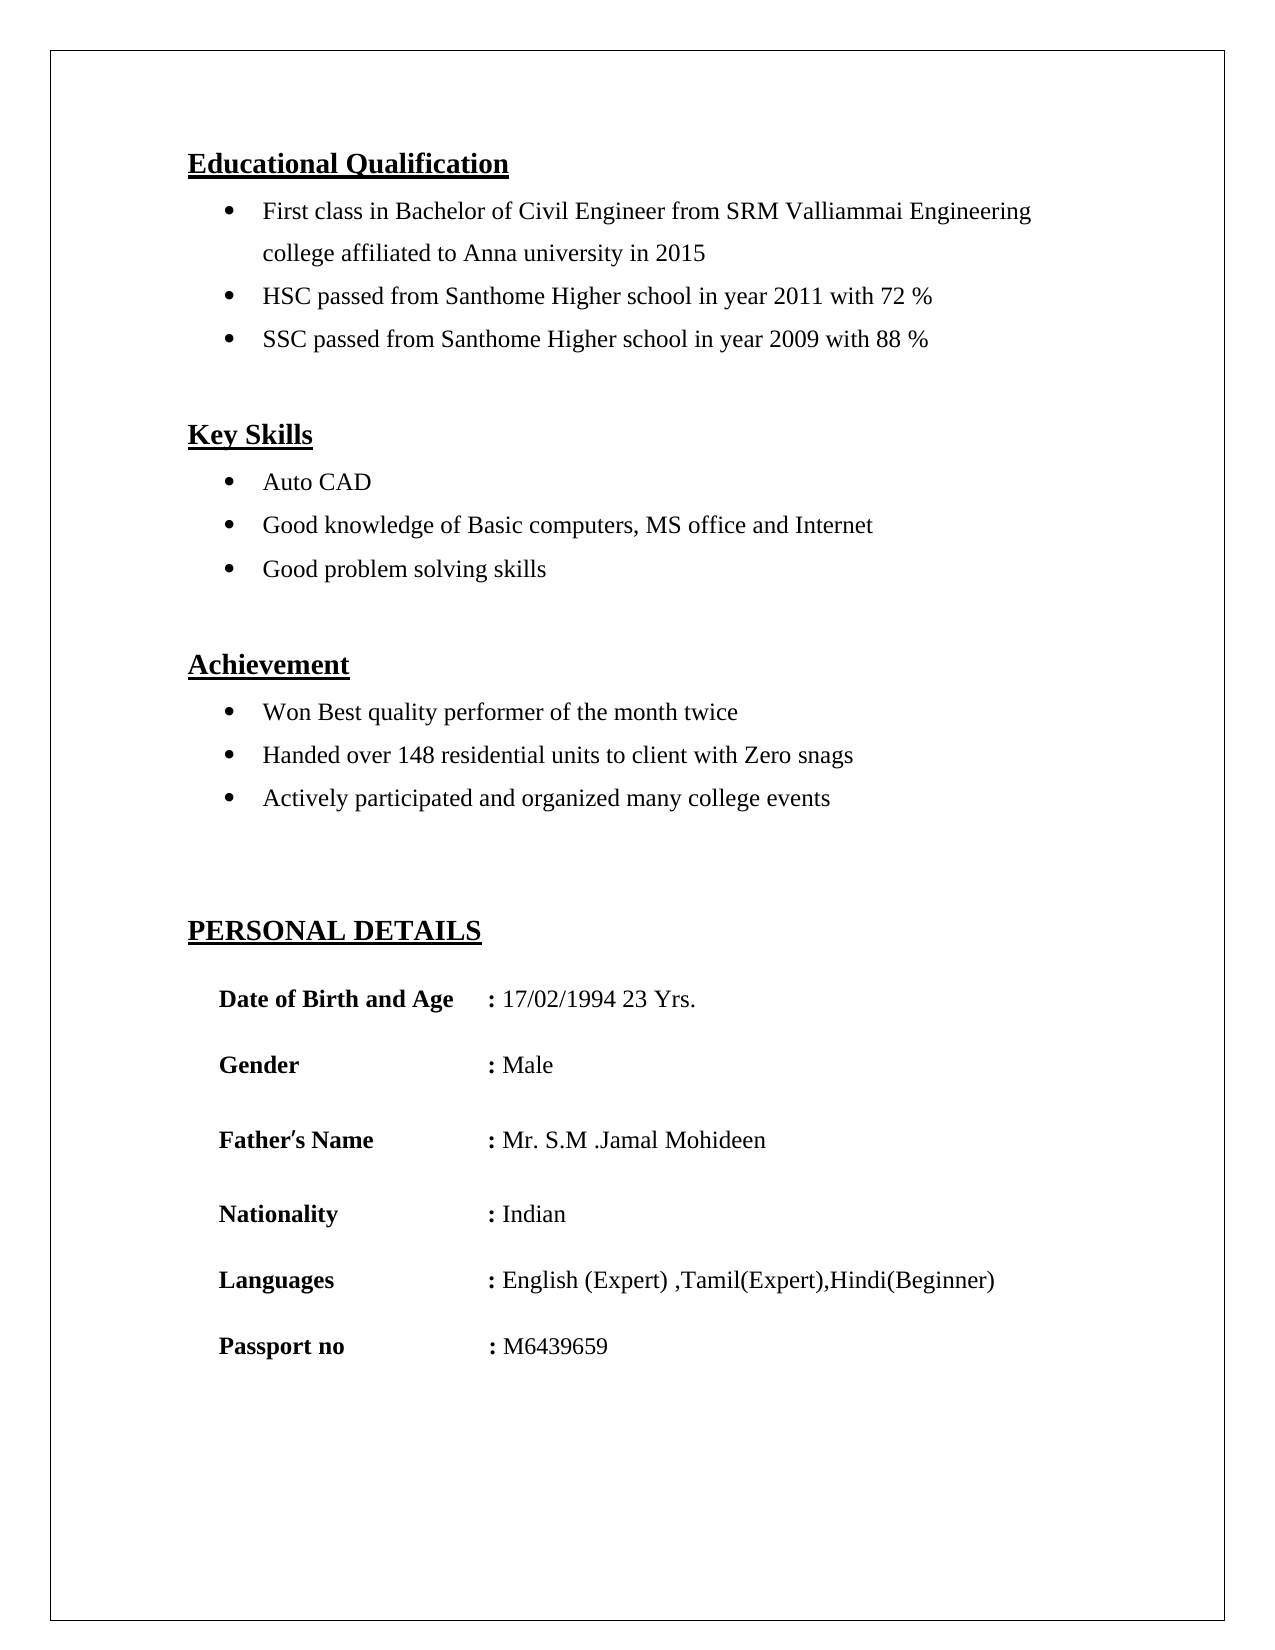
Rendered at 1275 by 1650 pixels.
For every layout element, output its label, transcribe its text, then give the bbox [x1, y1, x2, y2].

list SSC passed from Santhome Higher school in year 2009 with 88 % [225, 324, 1177, 352]
list Actively participated and organized many college events [225, 783, 1177, 812]
text Gender : Male [219, 1051, 1177, 1079]
text Date of Birth and Age : 17/02/1994 23 Yrs. [219, 984, 1177, 1013]
text Passport no : M6439659 [219, 1331, 1177, 1359]
list Auto CAD [225, 467, 1177, 496]
list Won Best quality performer of the month twice [225, 697, 1177, 726]
subtitle Key Skills [187, 417, 1177, 451]
subtitle Achievement [187, 647, 1177, 681]
list Good knowledge of Basic computers, MS office and Internet [225, 511, 1177, 539]
list HSC passed from Santhome Higher school in year 2011 with 72 % [225, 281, 1177, 309]
subtitle Educational Qualification [187, 146, 1177, 180]
list First class in Bachelor of Civil Engineer from SRM Valliammai Engineering college affiliated to Anna university in 2015 [225, 196, 1032, 267]
text Nationality : Indian [219, 1199, 1177, 1227]
text Languages : English (Expert) ,Tamil(Expert),Hindi(Beginner) [219, 1265, 1177, 1293]
text Father’s Name : Mr. S.M .Jamal Mohideen [219, 1121, 1177, 1155]
subtitle PERSONAL DETAILS [187, 913, 1177, 947]
list Good problem solving skills [225, 554, 1177, 582]
list Handed over 148 residential units to client with Zero snags [225, 740, 1177, 769]
